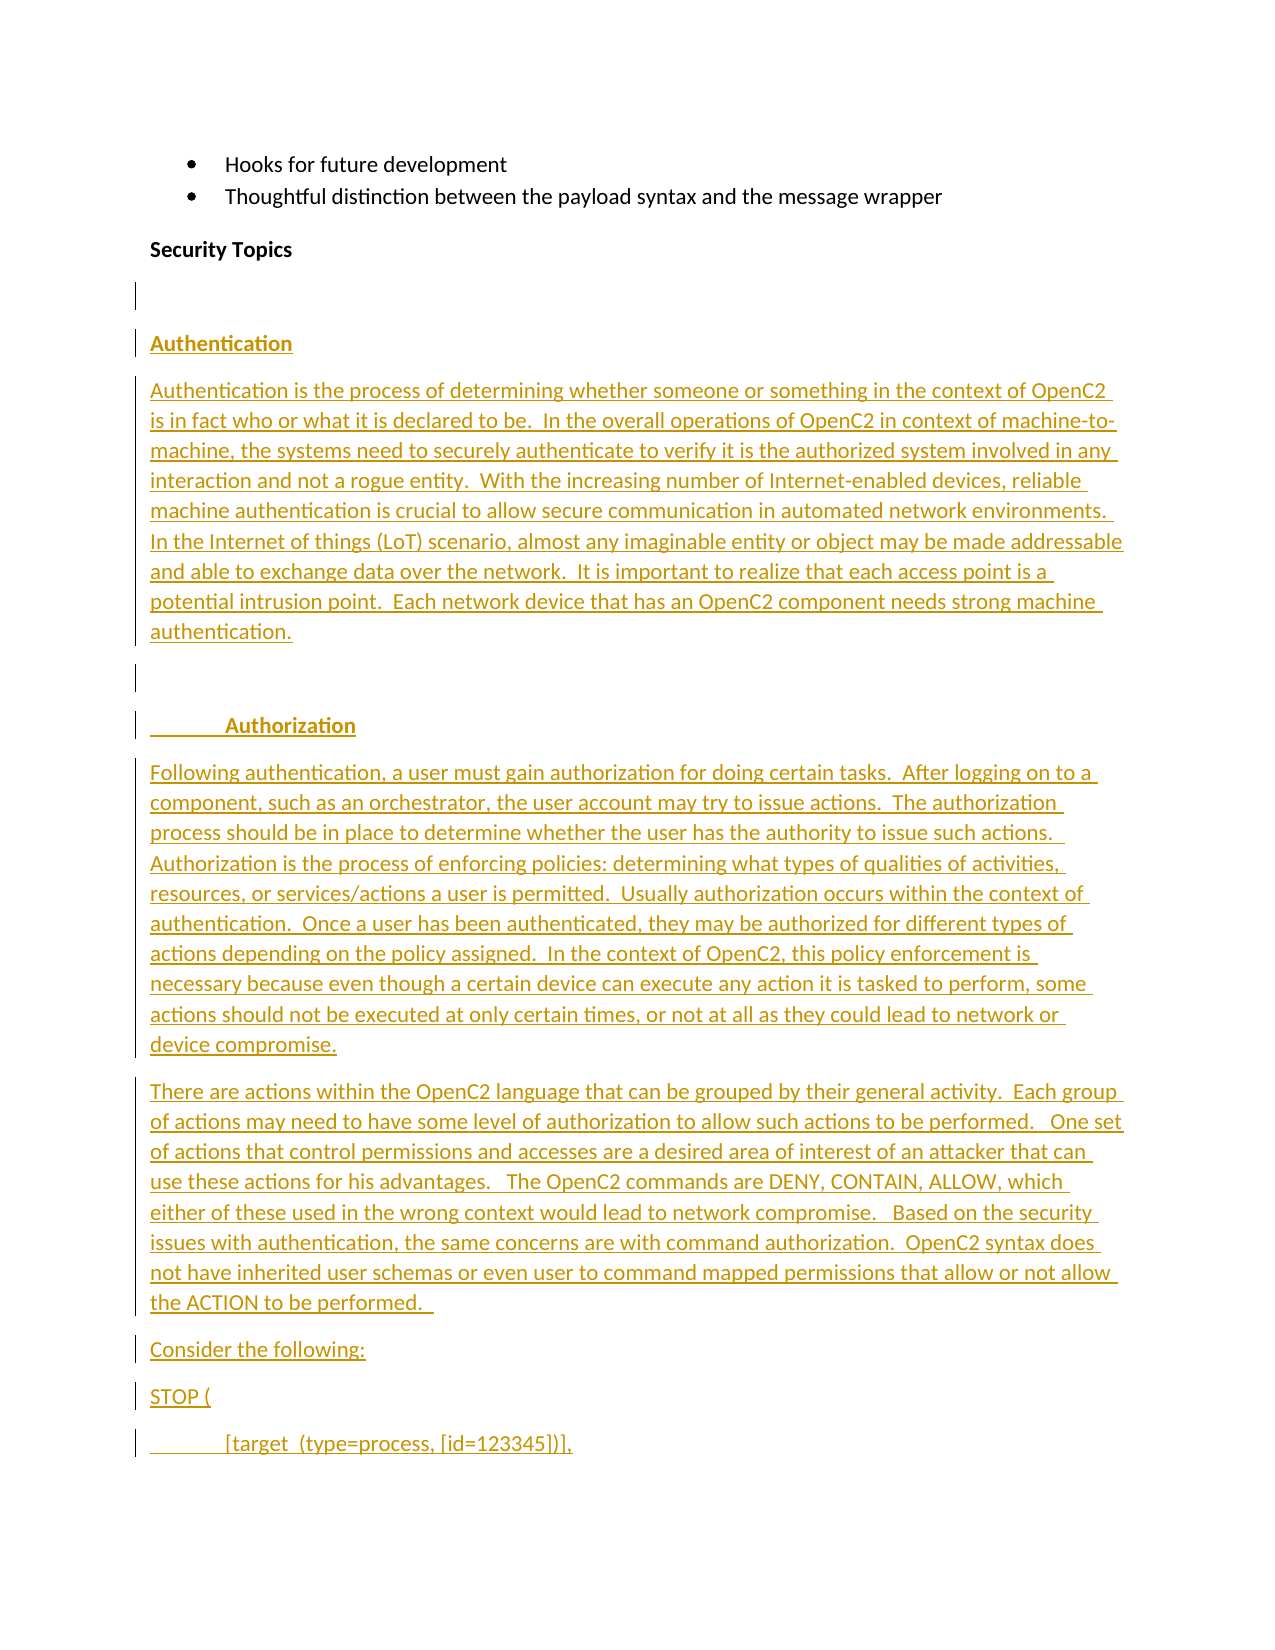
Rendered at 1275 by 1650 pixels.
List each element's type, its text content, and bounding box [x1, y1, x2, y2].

list Thoughtful distinction between the payload syntax and the message wrapper [187, 182, 1125, 210]
list Hooks for future development [187, 150, 1125, 178]
text Security Topics [150, 235, 1125, 263]
